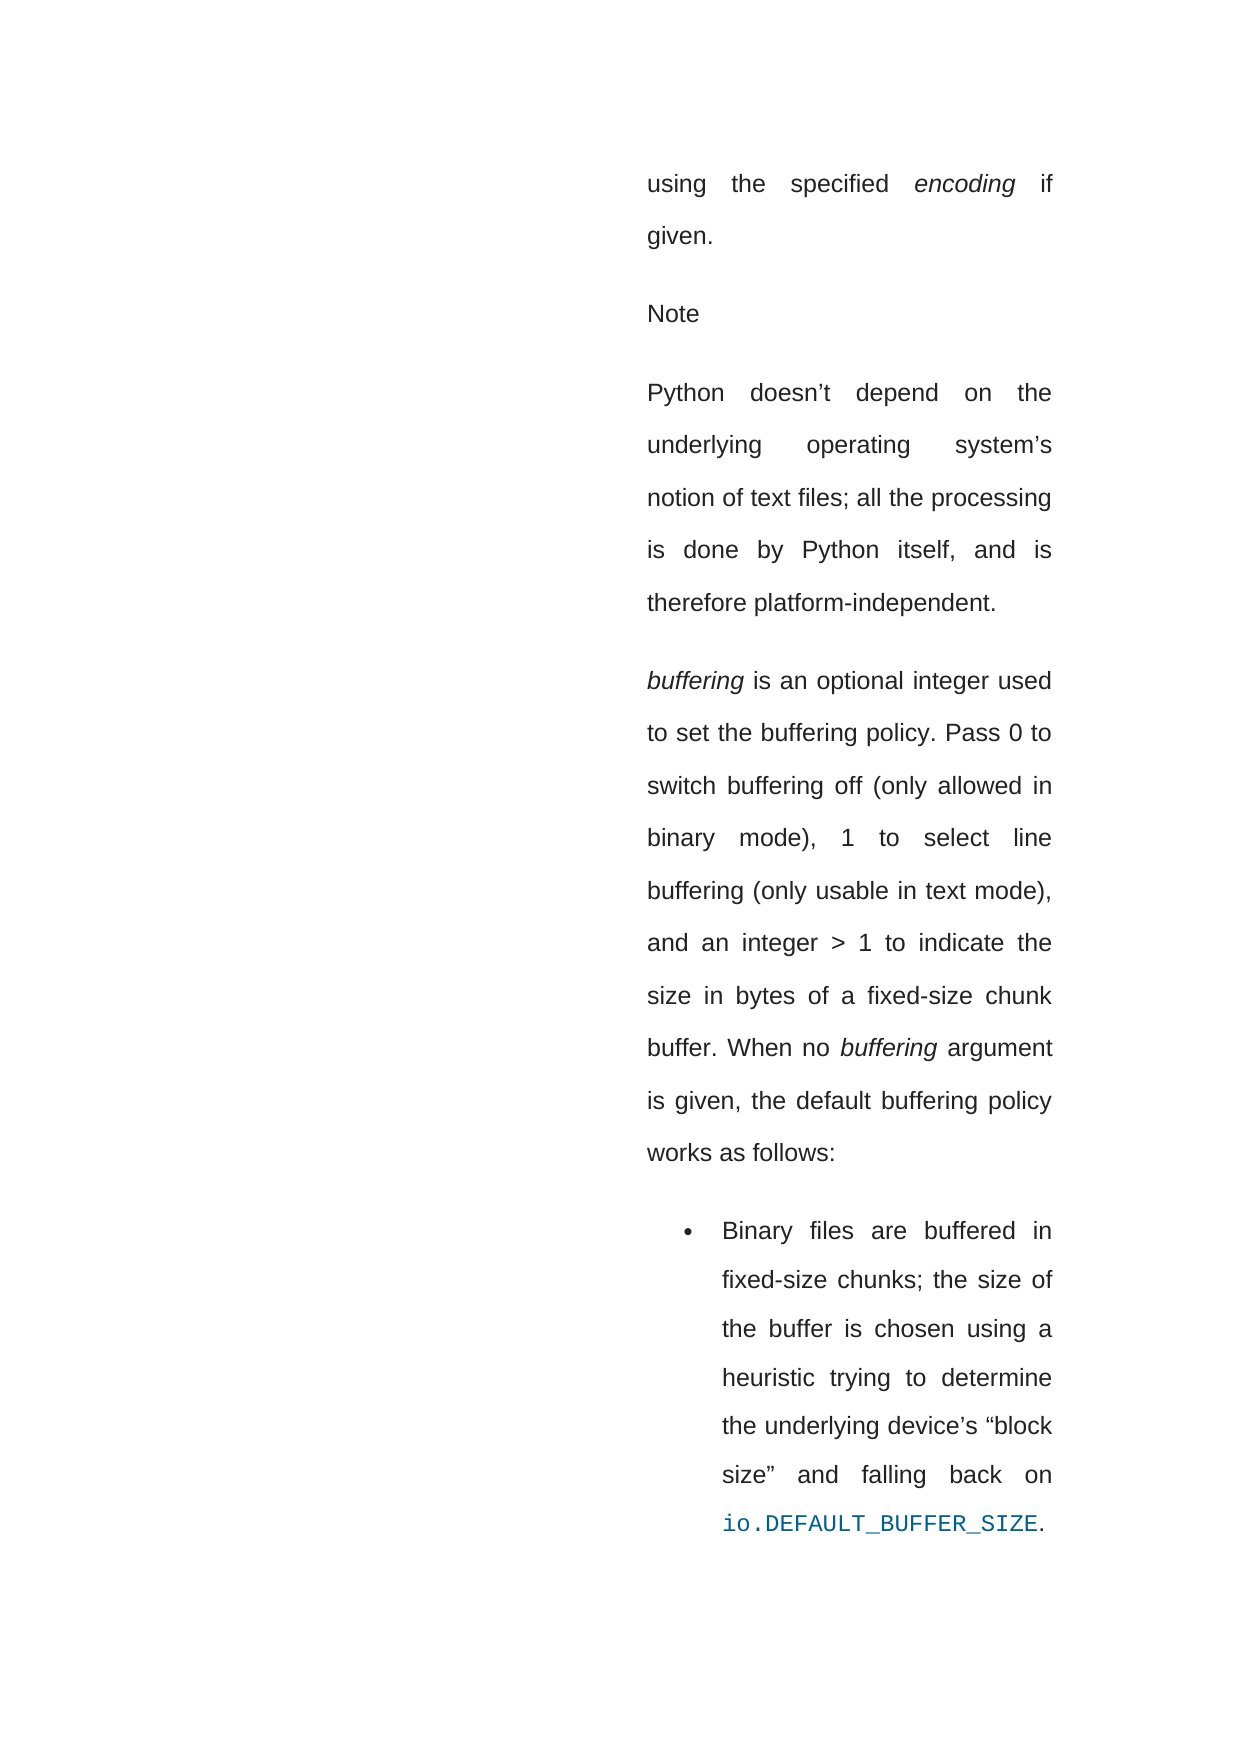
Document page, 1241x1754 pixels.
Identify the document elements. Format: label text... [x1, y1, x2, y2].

text Python doesn’t depend on the underlying operating system’s notion of text files; all the processing is done by Python itself, and is therefore platform-independent. [647, 373, 1053, 621]
text buffering is an optional integer used to set the buffering policy. Pass 0 to switch buffering off (only allowed in binary mode), 1 to select line buffering (only usable in text mode), and an integer > 1 to indicate the size in bytes of a fixed-size chunk buffer. When no buffering argument is given, the default buffering policy works as follows: [647, 661, 1053, 1171]
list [684, 1212, 1053, 1542]
text Note [647, 295, 1053, 333]
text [647, 164, 1053, 254]
